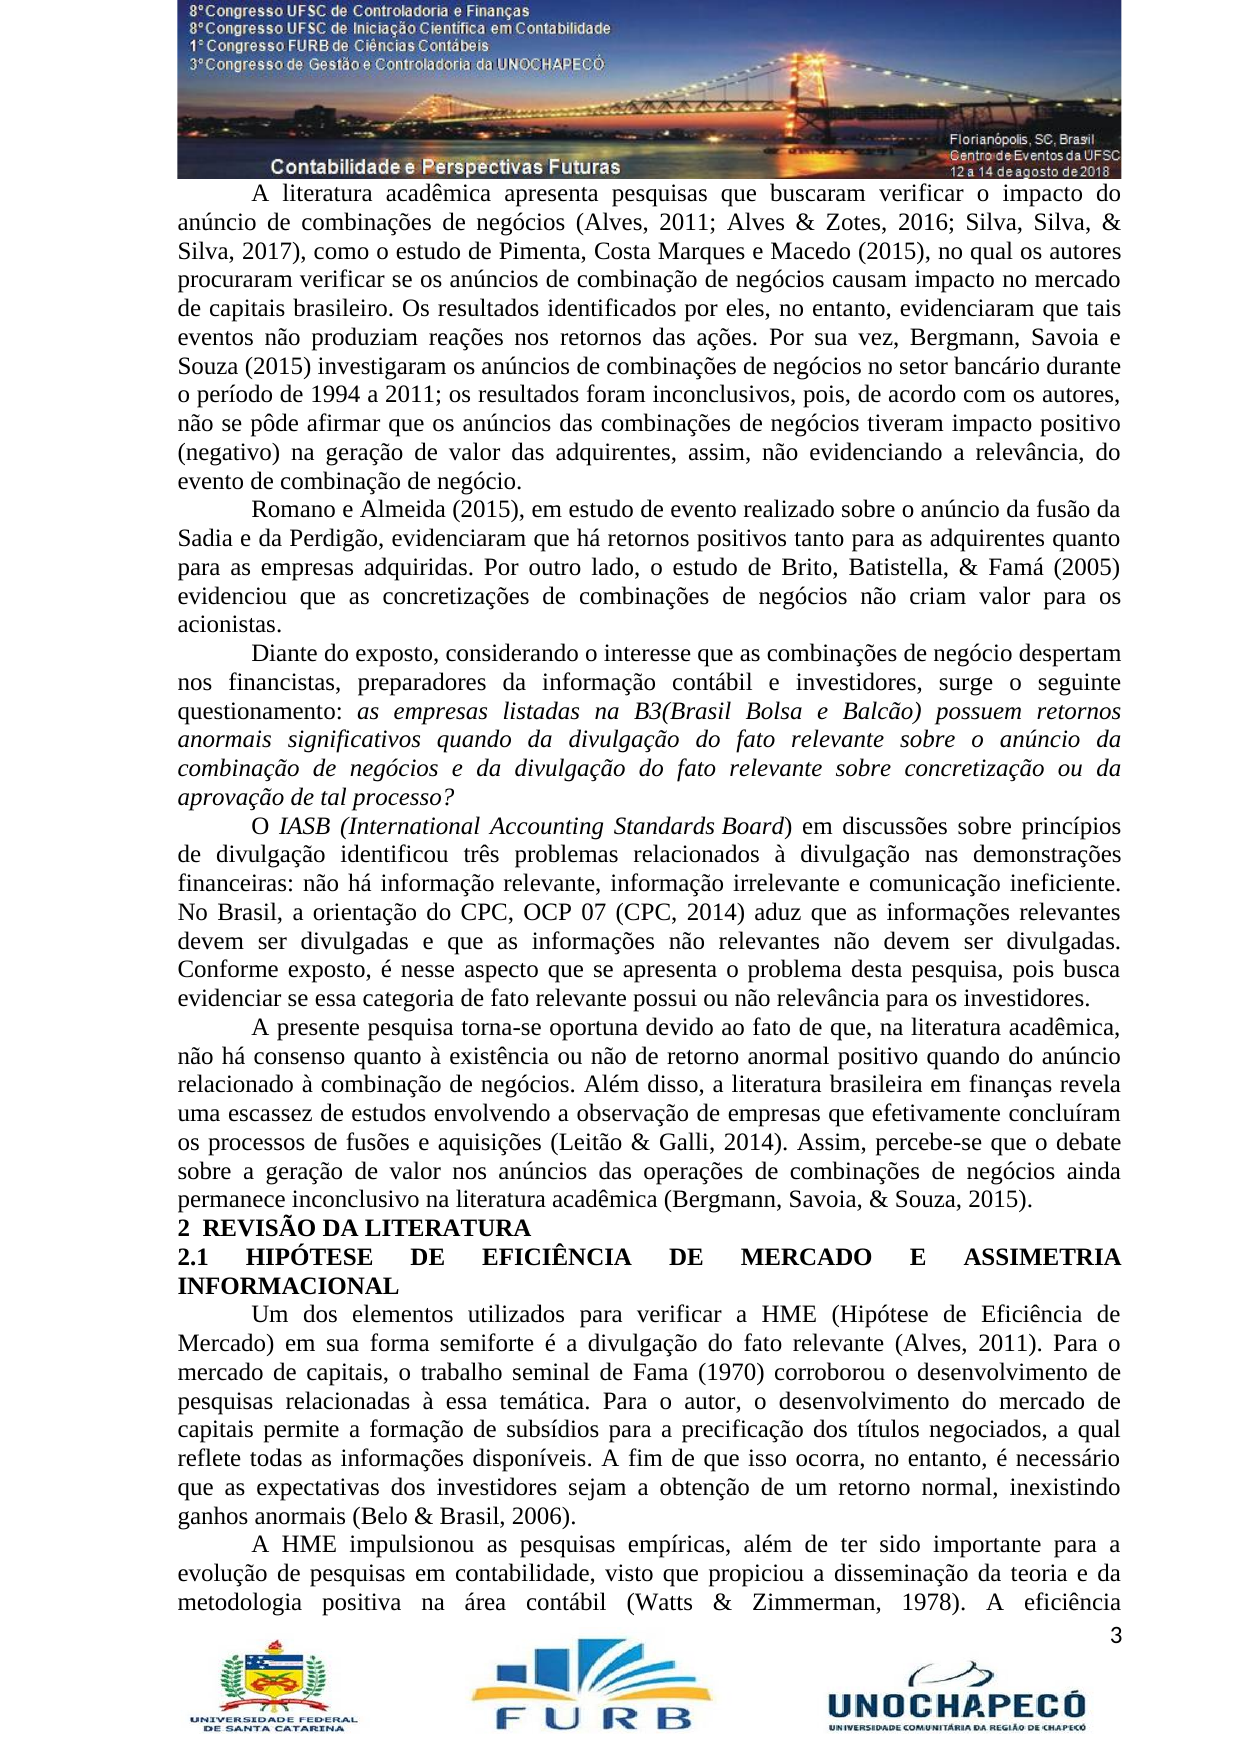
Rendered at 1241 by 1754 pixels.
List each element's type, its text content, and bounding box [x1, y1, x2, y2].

text A literatura acadêmica apresenta pesquisas que buscaram verificar o impacto do anúncio de combinações de negócios (Alves, 2011; Alves & Zotes, 2016; Silva, Silva, & Silva, 2017), como o estudo de Pimenta, Costa Marques e Macedo (2015), no qual os autores procuraram verificar se os anúncios de combinação de negócios causam impacto no mercado de capitais brasileiro. Os resultados identificados por eles, no entanto, evidenciaram que tais eventos não produziam reações nos retornos das ações. Por sua vez, Bergmann, Savoia e Souza (2015) investigaram os anúncios de combinações de negócios no setor bancário durante o período de 1994 a 2011; os resultados foram inconclusivos, pois, de acordo com os autores, não se pôde afirmar que os anúncios das combinações de negócios tiveram impacto positivo (negativo) na geração de valor das adquirentes, assim, não evidenciando a relevância, do evento de combinação de negócio. [177, 179, 1122, 494]
text 2.1 HIPÓTESE DE EFICIÊNCIA DE MERCADO E ASSIMETRIA INFORMACIONAL [177, 1242, 1122, 1299]
text 2 REVISÃO DA LITERATURA [177, 1213, 1122, 1242]
text O IASB (International Accounting Standards Board) em discussões sobre princípios de divulgação identificou três problemas relacionados à divulgação nas demonstrações financeiras: não há informação relevante, informação irrelevante e comunicação ineficiente. No Brasil, a orientação do CPC, OCP 07 (CPC, 2014) aduz que as informações relevantes devem ser divulgadas e que as informações não relevantes não devem ser divulgadas. Conforme exposto, é nesse aspecto que se apresenta o problema desta pesquisa, pois busca evidenciar se essa categoria de fato relevante possui ou não relevância para os investidores. [177, 811, 1122, 1012]
text Diante do exposto, considerando o interesse que as combinações de negócio despertam nos financistas, preparadores da informação contábil e investidores, surge o seguinte questionamento: as empresas listadas na B3(Brasil Bolsa e Balcão) possuem retornos anormais significativos quando da divulgação do fato relevante sobre o anúncio da combinação de negócios e da divulgação do fato relevante sobre concretização ou da aprovação de tal processo? [177, 638, 1122, 811]
text Romano e Almeida (2015), em estudo de evento realizado sobre o anúncio da fusão da Sadia e da Perdigão, evidenciaram que há retornos positivos tanto para as adquirentes quanto para as empresas adquiridas. Por outro lado, o estudo de Brito, Batistella, & Famá (2005) evidenciou que as concretizações de combinações de negócios não criam valor para os acionistas. [177, 494, 1122, 638]
text Um dos elementos utilizados para verificar a HME (Hipótese de Eficiência de Mercado) em sua forma semiforte é a divulgação do fato relevante (Alves, 2011). Para o mercado de capitais, o trabalho seminal de Fama (1970) corroborou o desenvolvimento de pesquisas relacionadas à essa temática. Para o autor, o desenvolvimento do mercado de capitais permite a formação de subsídios para a precificação dos títulos negociados, a qual reflete todas as informações disponíveis. A fim de que isso ocorra, no entanto, é necessário que as expectativas dos investidores sejam a obtenção de um retorno normal, inexistindo ganhos anormais (Belo & Brasil, 2006). [177, 1299, 1122, 1529]
picture [180, 1627, 1094, 1734]
text A presente pesquisa torna-se oportuna devido ao fato de que, na literatura acadêmica, não há consenso quanto à existência ou não de retorno anormal positivo quando do anúncio relacionado à combinação de negócios. Além disso, a literatura brasileira em finanças revela uma escassez de estudos envolvendo a observação de empresas que efetivamente concluíram os processos de fusões e aquisições (Leitão & Galli, 2014). Assim, percebe-se que o debate sobre a geração de valor nos anúncios das operações de combinações de negócios ainda permanece inconclusivo na literatura acadêmica (Bergmann, Savoia, & Souza, 2015). [177, 1012, 1122, 1213]
picture [177, 0, 1122, 179]
